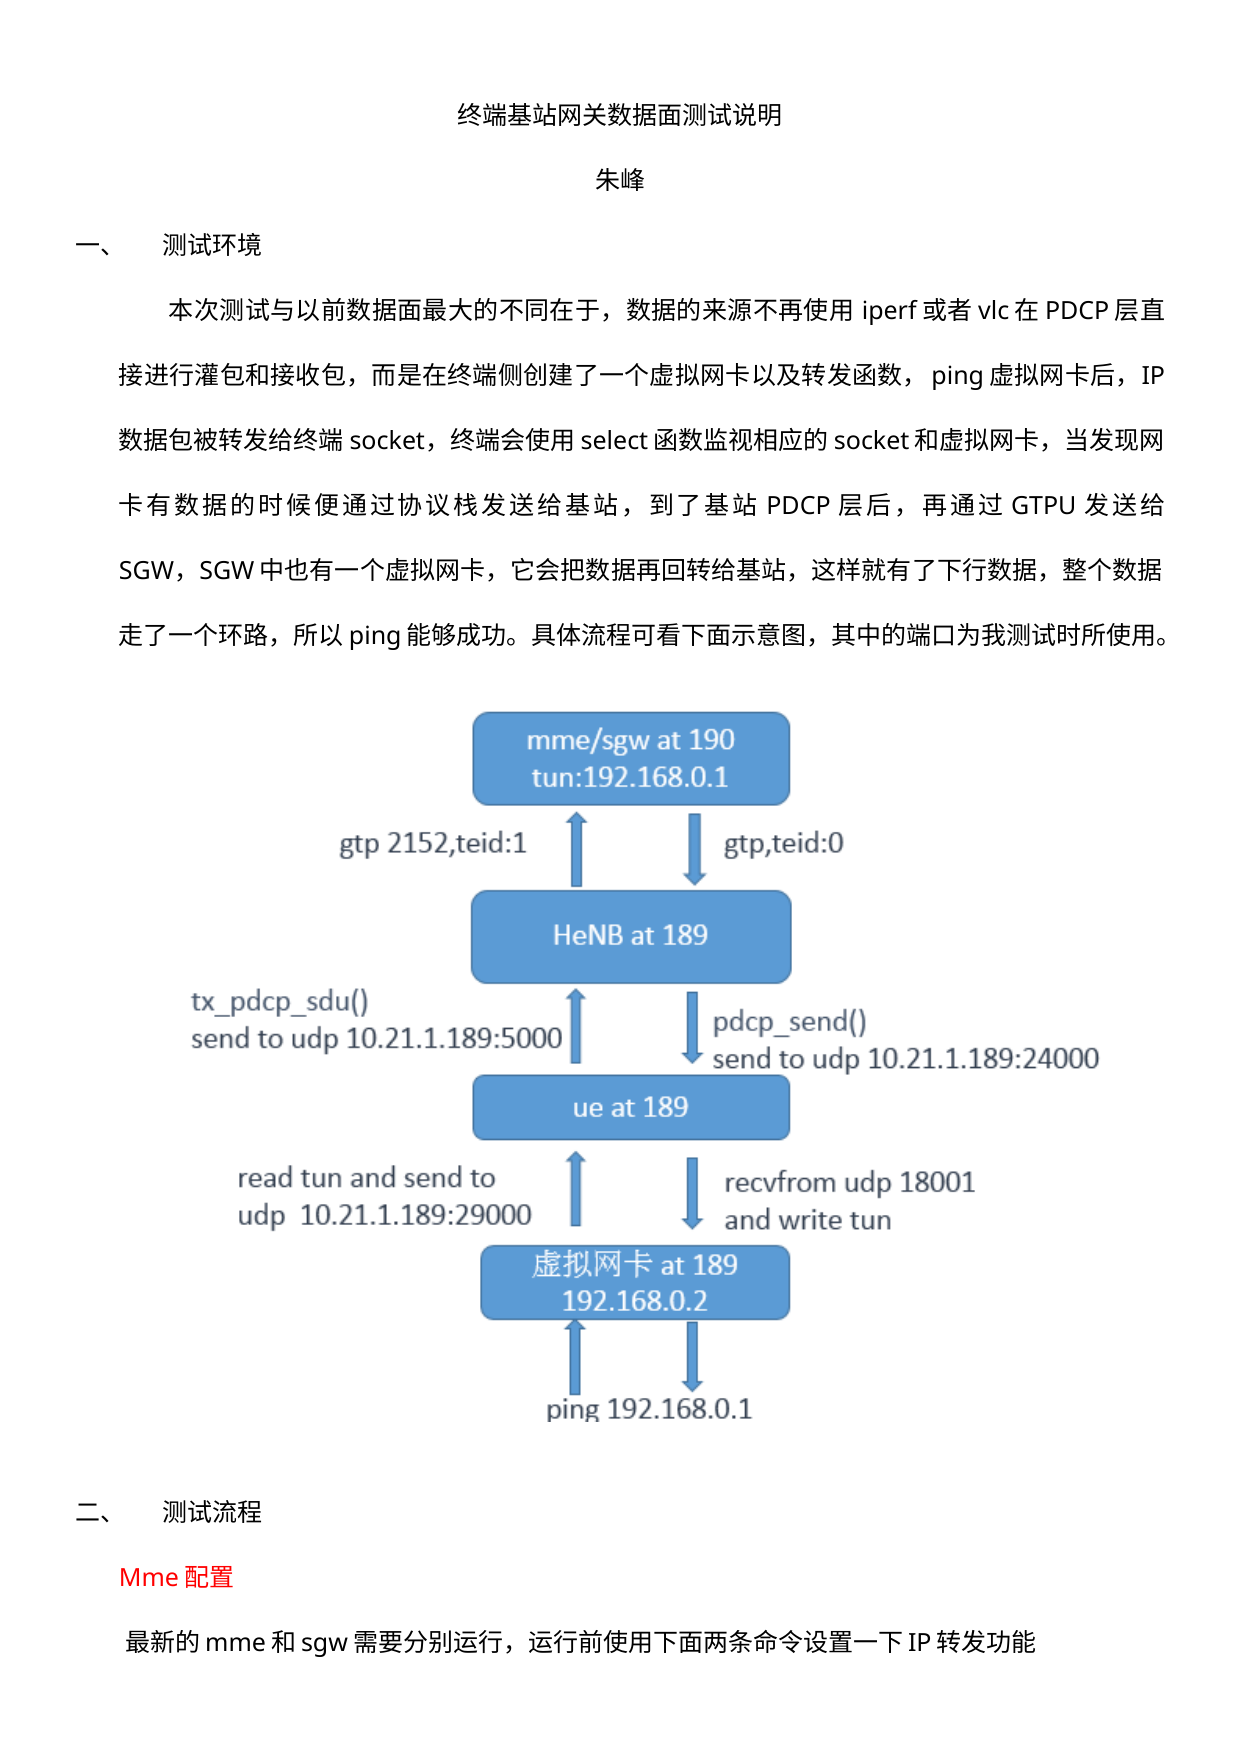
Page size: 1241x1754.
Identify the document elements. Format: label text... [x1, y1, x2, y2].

list 测试环境 [75, 211, 1165, 276]
picture [174, 698, 1108, 1422]
list Mme配置 [119, 1543, 1165, 1608]
list 最新的mme和sgw需要分别运行，运行前使用下面两条命令设置一下IP转发功能 [75, 1608, 1165, 1673]
text 朱峰 [75, 146, 1165, 211]
text 本次测试与以前数据面最大的不同在于，数据的来源不再使用iperf或者vlc在PDCP层直接进行灌包和接收包，而是在终端侧创建了一个虚拟网卡以及转发函数，ping虚拟网卡后，IP数据包被转发给终端socket，终端会使用select函数监视相应的socket和虚拟网卡，当发现网卡有数据的时候便通过协议栈发送给基站，到了基站PDCP层后，再通过GTPU发送给SGW，SGW中也有一个虚拟网卡，它会把数据再回转给基站，这样就有了下行数据，整个数据走了一个环路，所以ping能够成功。具体流程可看下面示意图，其中的端口为我测试时所使用。 [119, 276, 1165, 666]
list 测试流程 [75, 1478, 1165, 1543]
text 终端基站网关数据面测试说明 [75, 81, 1165, 146]
